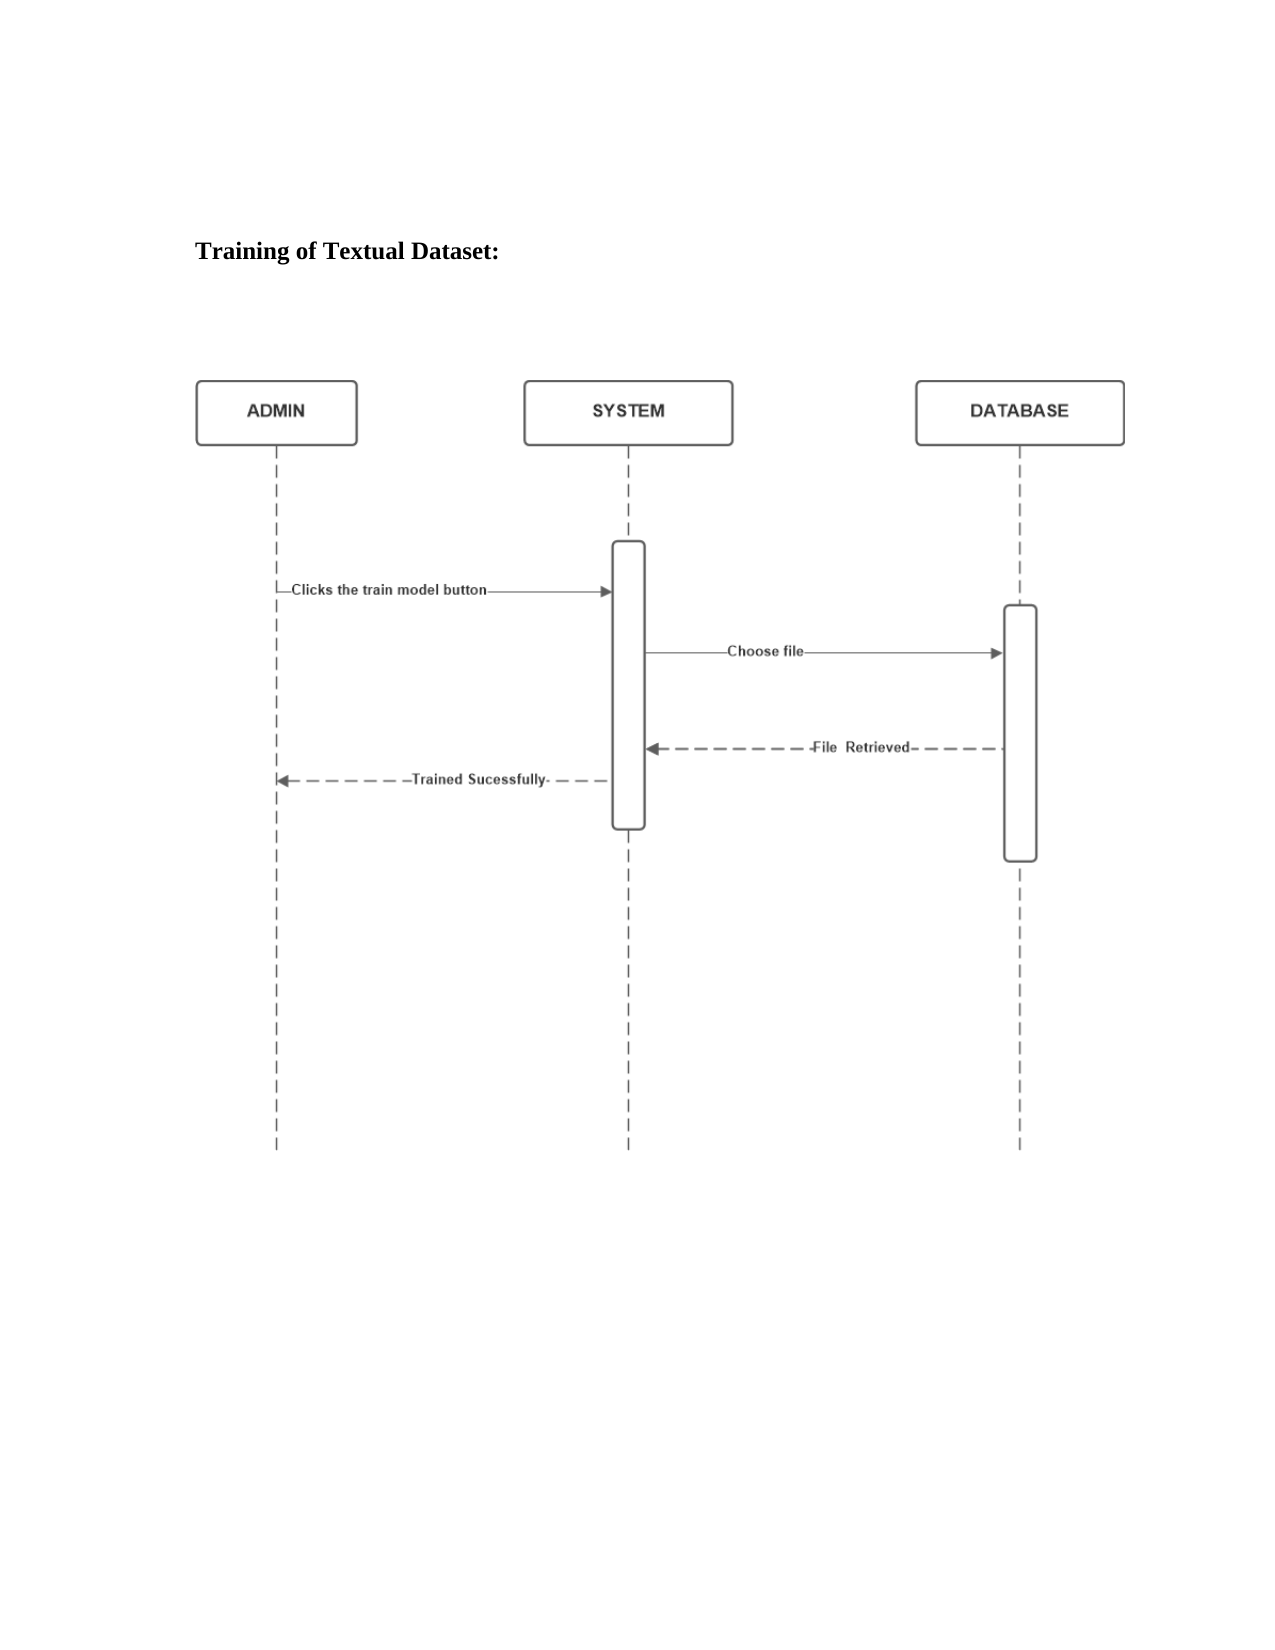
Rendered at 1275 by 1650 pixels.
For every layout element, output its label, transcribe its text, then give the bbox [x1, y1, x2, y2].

picture [195, 380, 1125, 1151]
text Training of Textual Dataset: [195, 236, 1125, 265]
